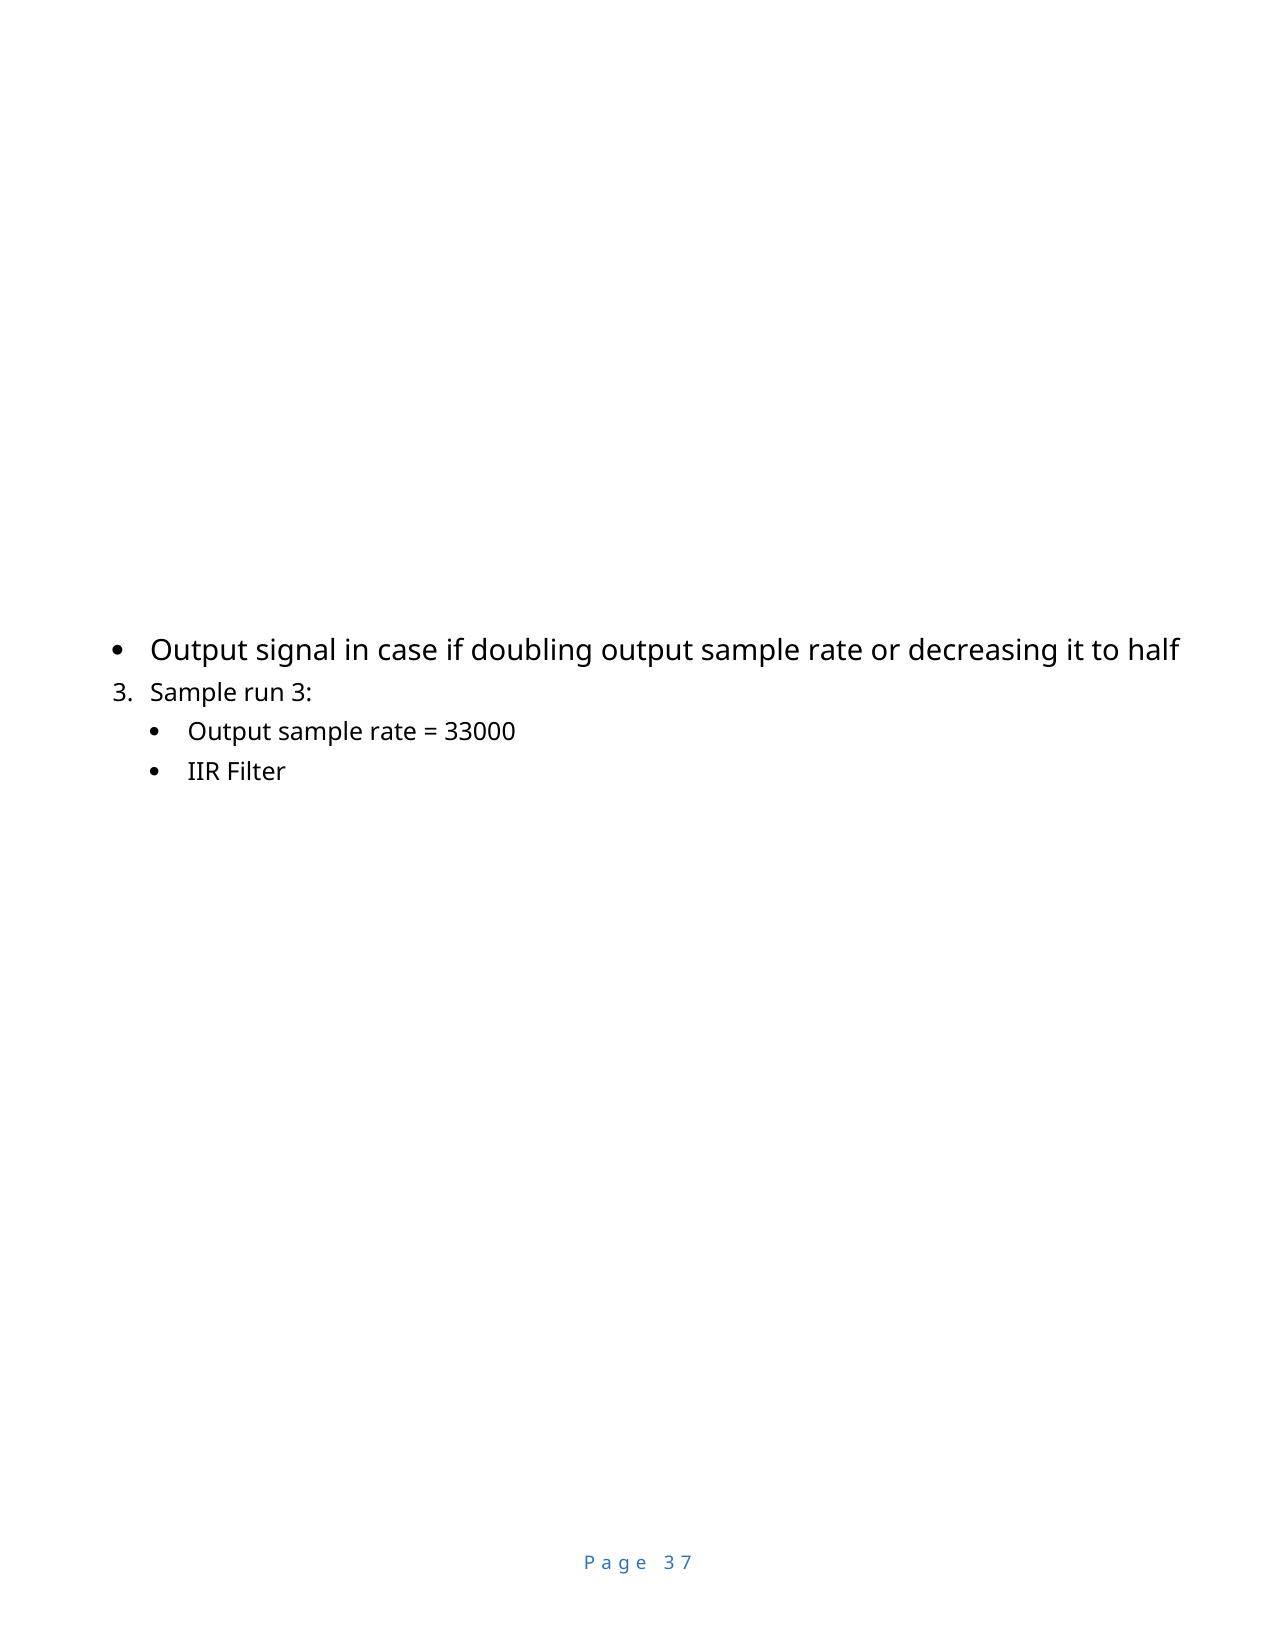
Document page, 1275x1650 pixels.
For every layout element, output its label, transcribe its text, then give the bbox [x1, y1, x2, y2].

list Output sample rate = 33000 [150, 714, 1200, 748]
list Sample run 3: [112, 675, 1200, 709]
list Output signal in case if doubling output sample rate or decreasing it to half [112, 629, 1200, 669]
list IIR Filter [150, 753, 1200, 787]
